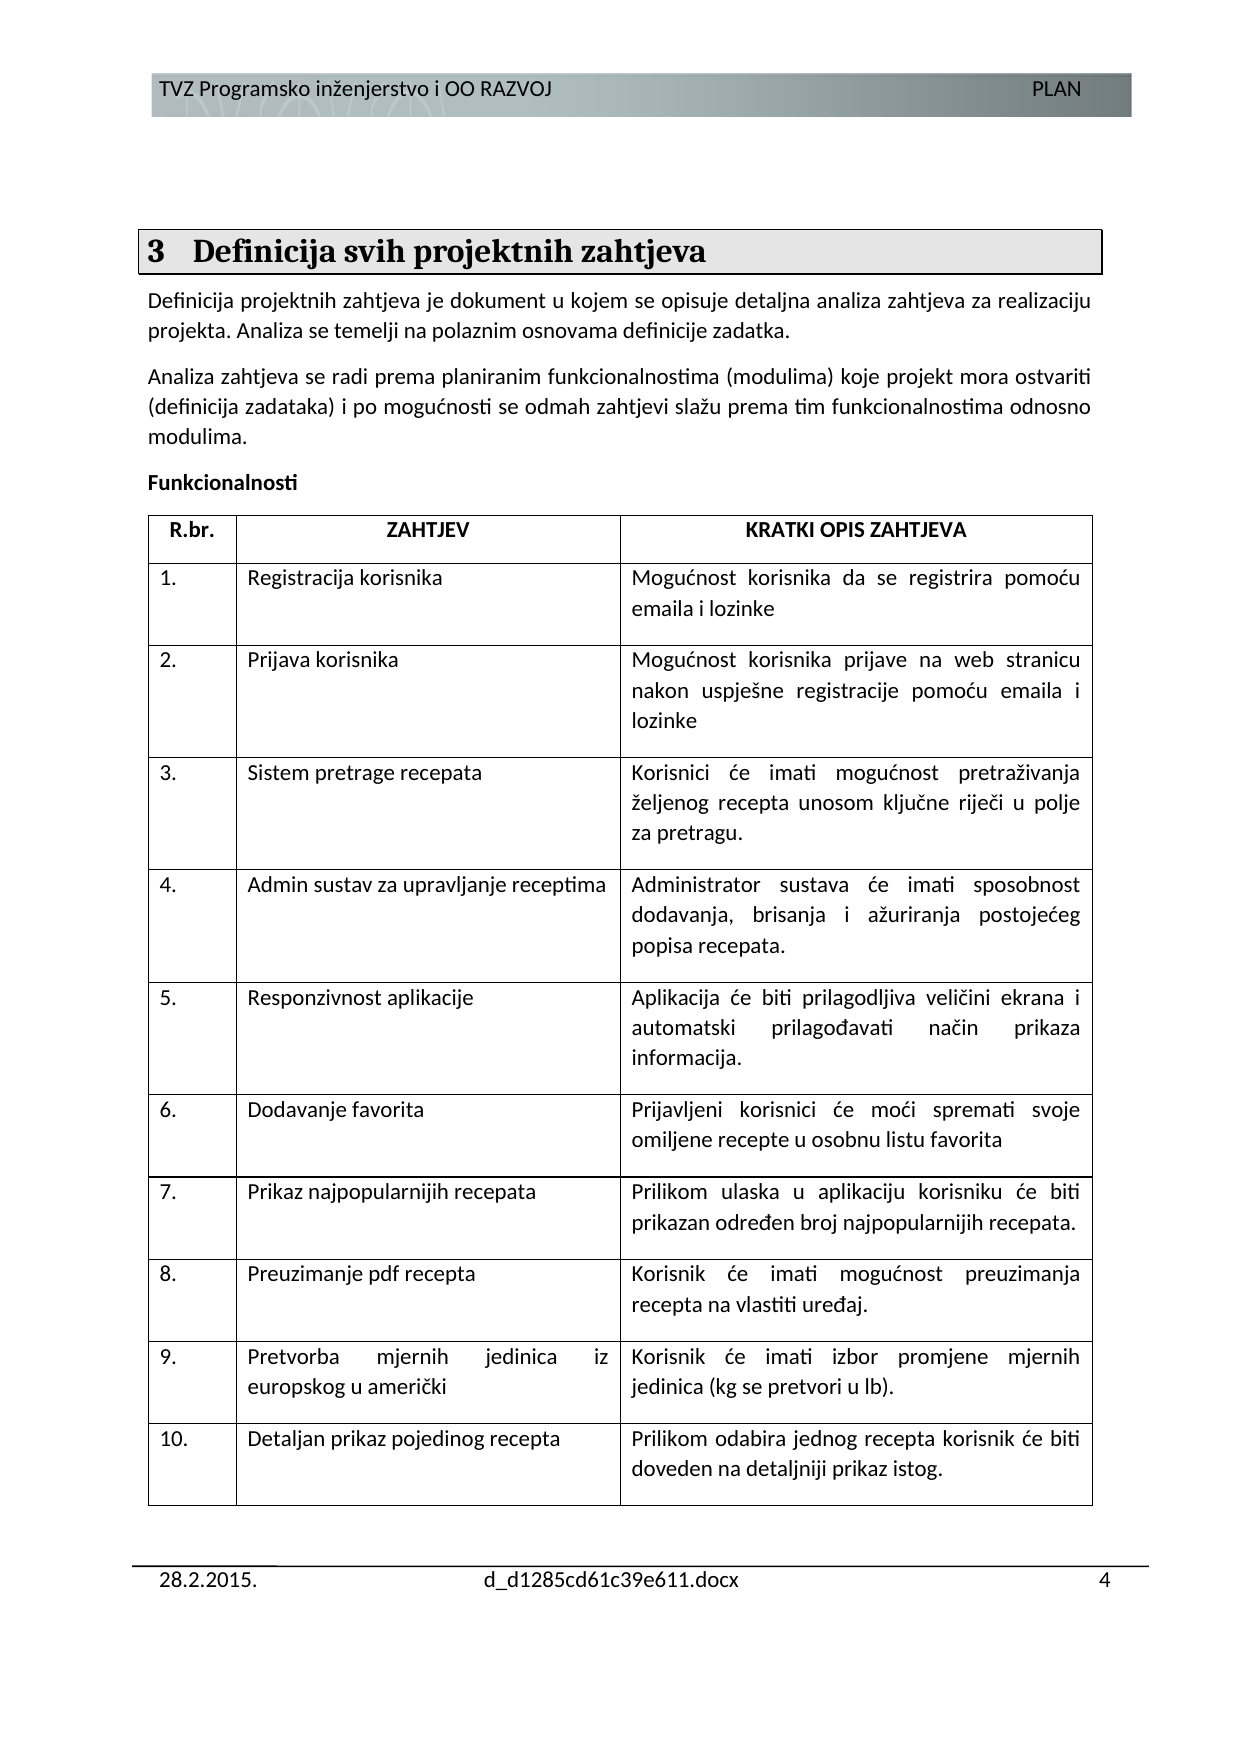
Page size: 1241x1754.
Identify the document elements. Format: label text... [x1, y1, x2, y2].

table_cell Registracija korisnika [237, 564, 620, 644]
table_cell Responzivnost aplikacije [237, 983, 620, 1094]
table_cell Mogućnost korisnika da se registrira pomoću emaila i lozinke [621, 564, 1092, 644]
table_cell 9. [149, 1342, 236, 1423]
table_cell Admin sustav za upravljanje receptima [237, 870, 620, 982]
table_header ZAHTJEV [237, 516, 620, 562]
table_cell 1. [149, 564, 236, 644]
picture [151, 73, 1132, 117]
table_cell Aplikacija će biti prilagodljiva veličini ekrana i automatski prilagođavati način prikaza informacija. [621, 983, 1092, 1094]
subtitle Definicija svih projektnih zahtjeva [139, 230, 1101, 273]
table_cell Pretvorba mjernih jedinica iz europskog u američki [237, 1342, 620, 1423]
table_cell Preuzimanje pdf recepta [237, 1260, 620, 1341]
table_cell Administrator sustava će imati sposobnost dodavanja, brisanja i ažuriranja postojećeg popisa recepata. [621, 870, 1092, 982]
table_cell Sistem pretrage recepata [237, 758, 620, 869]
text Analiza zahtjeva se radi prema planiranim funkcionalnostima (modulima) koje projekt mora ostvariti (definicija zadataka) i po mogućnosti se odmah zahtjevi slažu prema tim funkcionalnostima odnosno modulima. [148, 362, 1093, 450]
text Funkcionalnosti [148, 468, 1093, 496]
table_header R.br. [149, 516, 236, 562]
table_cell 5. [149, 983, 236, 1094]
text Definicija projektnih zahtjeva je dokument u kojem se opisuje detaljna analiza zahtjeva za realizaciju projekta. Analiza se temelji na polaznim osnovama definicije zadatka. [148, 286, 1093, 344]
table_cell 2. [149, 646, 236, 757]
table_cell 8. [149, 1260, 236, 1341]
table_cell Korisnik će imati mogućnost preuzimanja recepta na vlastiti uređaj. [621, 1260, 1092, 1341]
table_header KRATKI OPIS ZAHTJEVA [621, 516, 1092, 562]
table_cell Prilikom ulaska u aplikaciju korisniku će biti prikazan određen broj najpopularnijih recepata. [621, 1178, 1092, 1258]
table_cell Prijava korisnika [237, 646, 620, 757]
table_cell 10. [149, 1424, 236, 1505]
table_cell Korisnici će imati mogućnost pretraživanja željenog recepta unosom ključne riječi u polje za pretragu. [621, 758, 1092, 869]
table_cell 4. [149, 870, 236, 982]
table_cell 3. [149, 758, 236, 869]
table_cell Prikaz najpopularnijih recepata [237, 1178, 620, 1258]
table_cell Prijavljeni korisnici će moći spremati svoje omiljene recepte u osobnu listu favorita [621, 1095, 1092, 1176]
table_cell Mogućnost korisnika prijave na web stranicu nakon uspješne registracije pomoću emaila i lozinke [621, 646, 1092, 757]
table_cell 6. [149, 1095, 236, 1176]
table_cell Prilikom odabira jednog recepta korisnik će biti doveden na detaljniji prikaz istog. [621, 1424, 1092, 1505]
table_cell Detaljan prikaz pojedinog recepta [237, 1424, 620, 1505]
table_cell 7. [149, 1178, 236, 1258]
table_cell Dodavanje favorita [237, 1095, 620, 1176]
table_cell Korisnik će imati izbor promjene mjernih jedinica (kg se pretvori u lb). [621, 1342, 1092, 1423]
